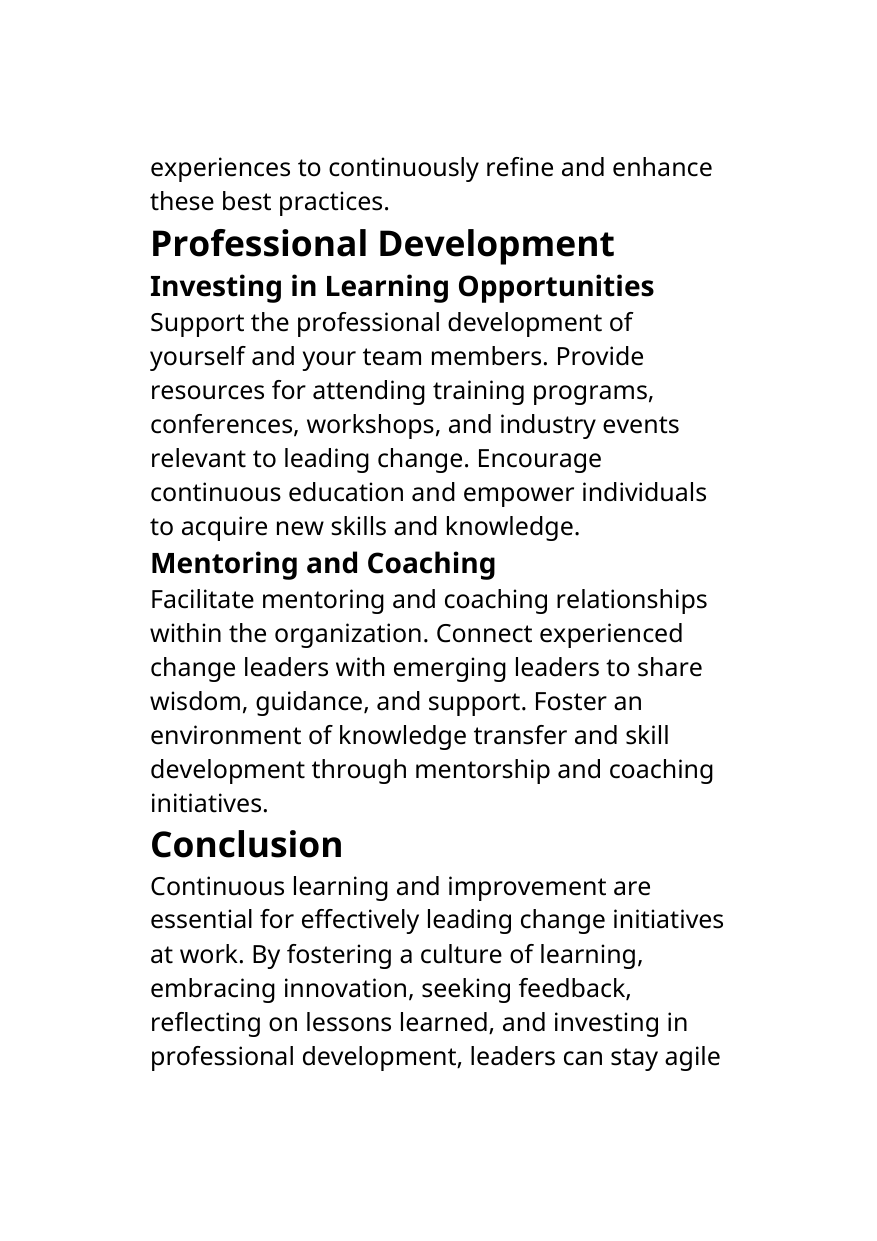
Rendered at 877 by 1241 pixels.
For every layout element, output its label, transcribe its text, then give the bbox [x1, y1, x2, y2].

subtitle Investing in Learning Opportunities [150, 266, 727, 305]
subtitle Mentoring and Coaching [150, 543, 727, 581]
text Support the professional development of yourself and your team members. Provide resources for attending training programs, conferences, workshops, and industry events relevant to leading change. Encourage continuous education and empower individuals to acquire new skills and knowledge. [150, 305, 727, 543]
text Facilitate mentoring and coaching relationships within the organization. Connect experienced change leaders with emerging leaders to share wisdom, guidance, and support. Foster an environment of knowledge transfer and skill development through mentorship and coaching initiatives. [150, 581, 727, 820]
subtitle Conclusion [150, 820, 727, 868]
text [150, 150, 727, 218]
subtitle Professional Development [150, 218, 727, 266]
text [150, 868, 727, 1072]
